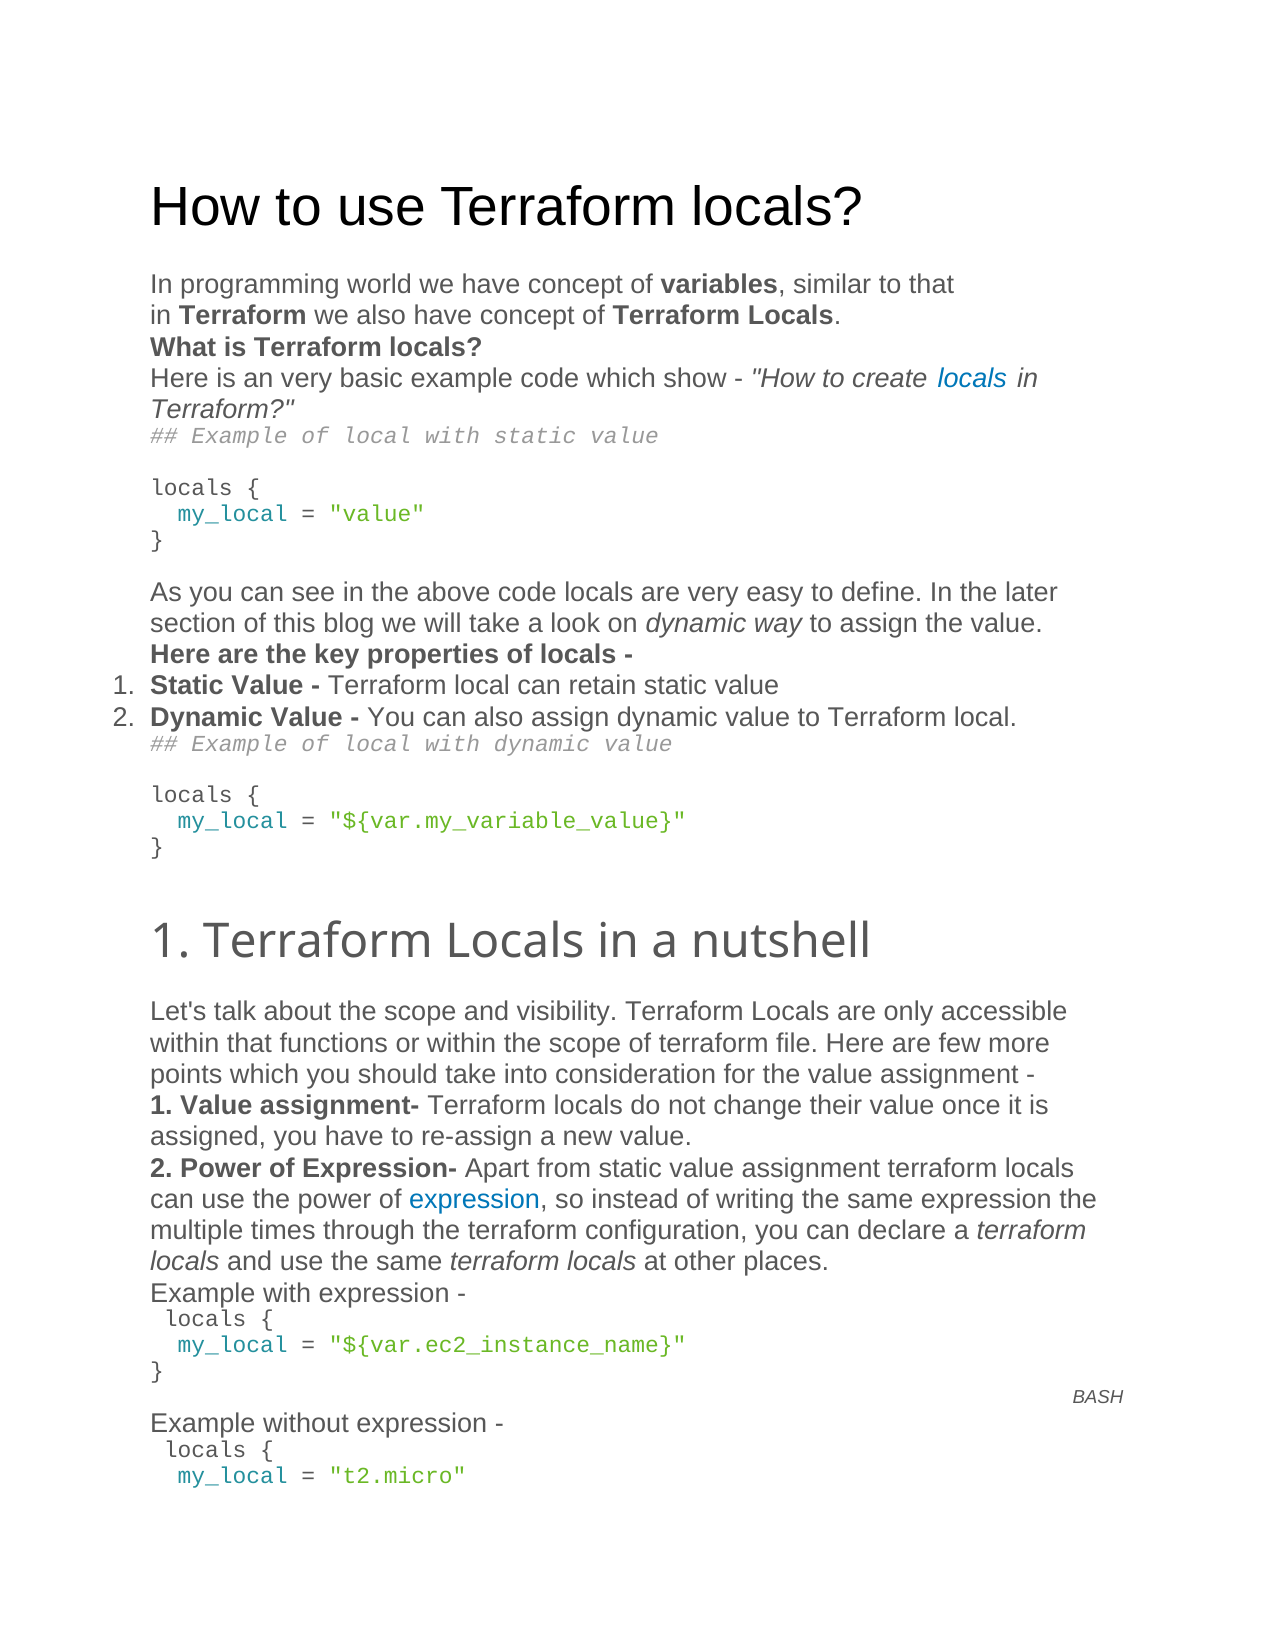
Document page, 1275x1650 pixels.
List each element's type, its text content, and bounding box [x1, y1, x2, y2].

text my_local = "t2.micro" [150, 1464, 1125, 1490]
text ## Example of local with dynamic value [150, 732, 1125, 758]
text As you can see in the above code locals are very easy to define. In the later section of this blog we will take a look on dynamic way to assign the value. [150, 576, 1125, 638]
text 1. Value assignment- Terraform locals do not change their value once it is assigned, you have to re-assign a new value. [150, 1089, 1125, 1152]
text my_local = "${var.my_variable_value}" [150, 810, 1125, 836]
list Static Value - Terraform local can retain static value [112, 669, 1125, 701]
text } [150, 1360, 1125, 1386]
text Example without expression - [150, 1407, 1125, 1438]
text Let's talk about the scope and visibility. Terraform Locals are only accessible within that functions or within the scope of terraform file. Here are few more points which you should take into consideration for the value assignment - [150, 995, 1125, 1089]
text my_local = "value" [150, 502, 1125, 528]
list Dynamic Value - You can also assign dynamic value to Terraform local. [112, 701, 1125, 732]
text } [150, 528, 1125, 554]
text my_local = "${var.ec2_instance_name}" [150, 1334, 1125, 1360]
text Example with expression - [150, 1277, 1125, 1308]
text In programming world we have concept of variables, similar to that in Terraform we also have concept of Terraform Locals. [150, 268, 1125, 331]
text How to use Terraform locals? [150, 173, 1125, 237]
text } [150, 836, 1125, 862]
text locals { [150, 784, 1125, 810]
text 1. Terraform Locals in a nutshell [150, 907, 1125, 972]
text 2. Power of Expression- Apart from static value assignment terraform locals can use the power of expression, so instead of writing the same expression the multiple times through the terraform configuration, you can declare a terraform locals and use the same terraform locals at other places. [150, 1152, 1125, 1277]
text locals { [150, 1308, 1125, 1334]
text What is Terraform locals? [150, 331, 1125, 362]
text Here are the key properties of locals - [150, 638, 1125, 669]
text locals { [150, 1438, 1125, 1464]
text locals { [150, 476, 1125, 502]
text BASH [150, 1386, 1125, 1407]
text ## Example of local with static value [150, 424, 1125, 450]
text Here is an very basic example code which show - "How to create locals in Terraform?" [150, 362, 1125, 424]
